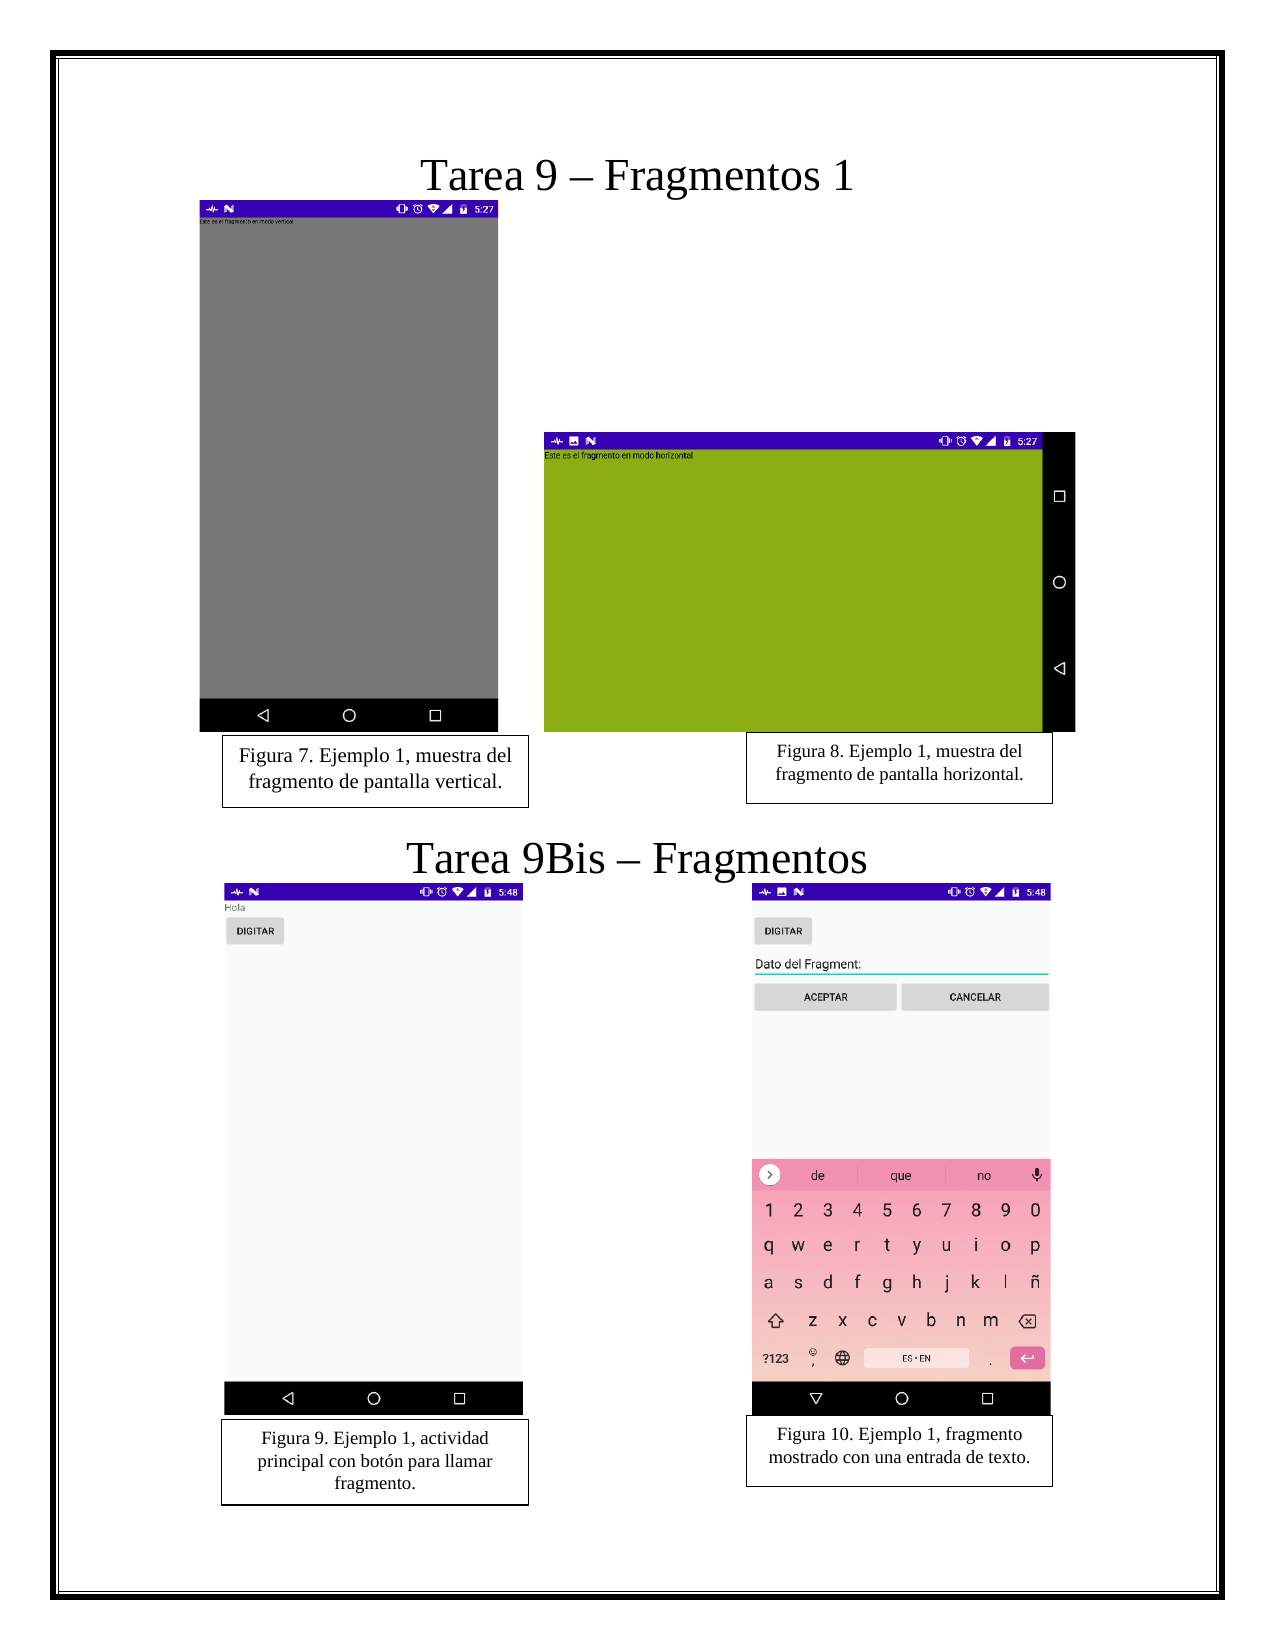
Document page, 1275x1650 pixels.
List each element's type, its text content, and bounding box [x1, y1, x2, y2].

picture [544, 432, 1076, 732]
picture [224, 883, 523, 1415]
text Tarea 9 – Fragmentos 1 [177, 147, 1098, 200]
picture [199, 200, 499, 732]
text Tarea 9Bis – Fragmentos [177, 831, 1098, 883]
picture [752, 883, 1051, 1415]
